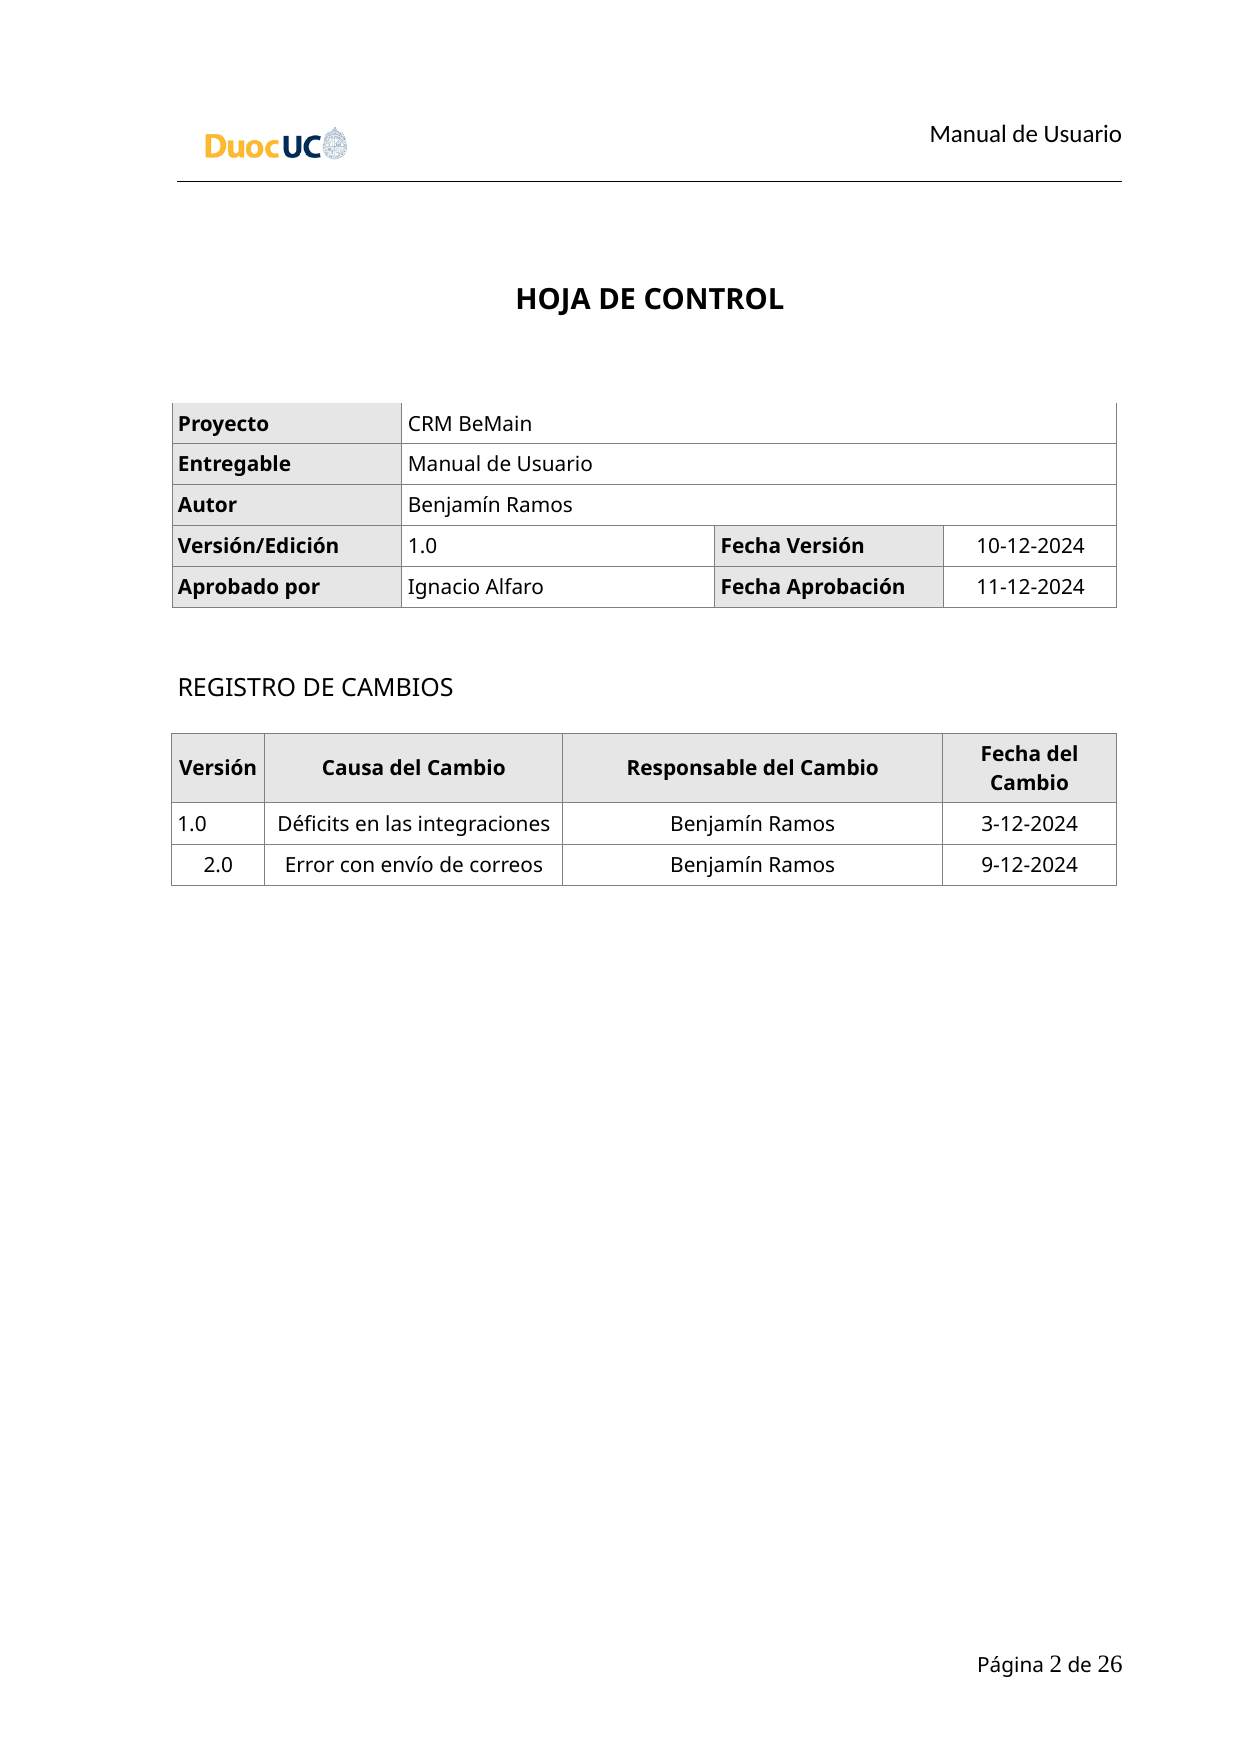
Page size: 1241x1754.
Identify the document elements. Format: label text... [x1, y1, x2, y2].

table_header Causa del Cambio [265, 734, 562, 802]
table_cell 10-12-2024 [944, 526, 1116, 566]
table_cell 11-12-2024 [944, 567, 1116, 607]
table_cell 9-12-2024 [943, 845, 1116, 884]
table_cell Entregable [173, 444, 401, 484]
table_cell Déficits en las integraciones [265, 803, 562, 843]
table_header Responsable del Cambio [563, 734, 942, 802]
text REGISTRO DE CAMBIOS [177, 670, 1122, 704]
table_header Fecha del Cambio [943, 734, 1116, 802]
table_cell Error con envío de correos [265, 845, 562, 884]
table_cell Ignacio Alfaro [402, 567, 714, 607]
table_header Versión [172, 734, 264, 802]
table_cell Fecha Aprobación [715, 567, 943, 607]
table_cell Benjamín Ramos [402, 485, 1116, 525]
text HOJA DE CONTROL [177, 278, 1122, 318]
table_cell 1.0 [172, 803, 264, 843]
table_header Proyecto [173, 403, 401, 443]
table_cell Aprobado por [173, 567, 401, 607]
table_cell Versión/Edición [173, 526, 401, 566]
table_cell Benjamín Ramos [563, 803, 942, 843]
table_cell Benjamín Ramos [563, 845, 942, 884]
table_cell Fecha Versión [715, 526, 943, 566]
table_cell 3-12-2024 [943, 803, 1116, 843]
table_cell Autor [173, 485, 401, 525]
table_cell 1.0 [402, 526, 714, 566]
table_cell 2.0 [172, 845, 264, 884]
picture [198, 123, 352, 162]
table_cell Manual de Usuario [402, 444, 1116, 484]
table_header CRM BeMain [402, 403, 1116, 443]
